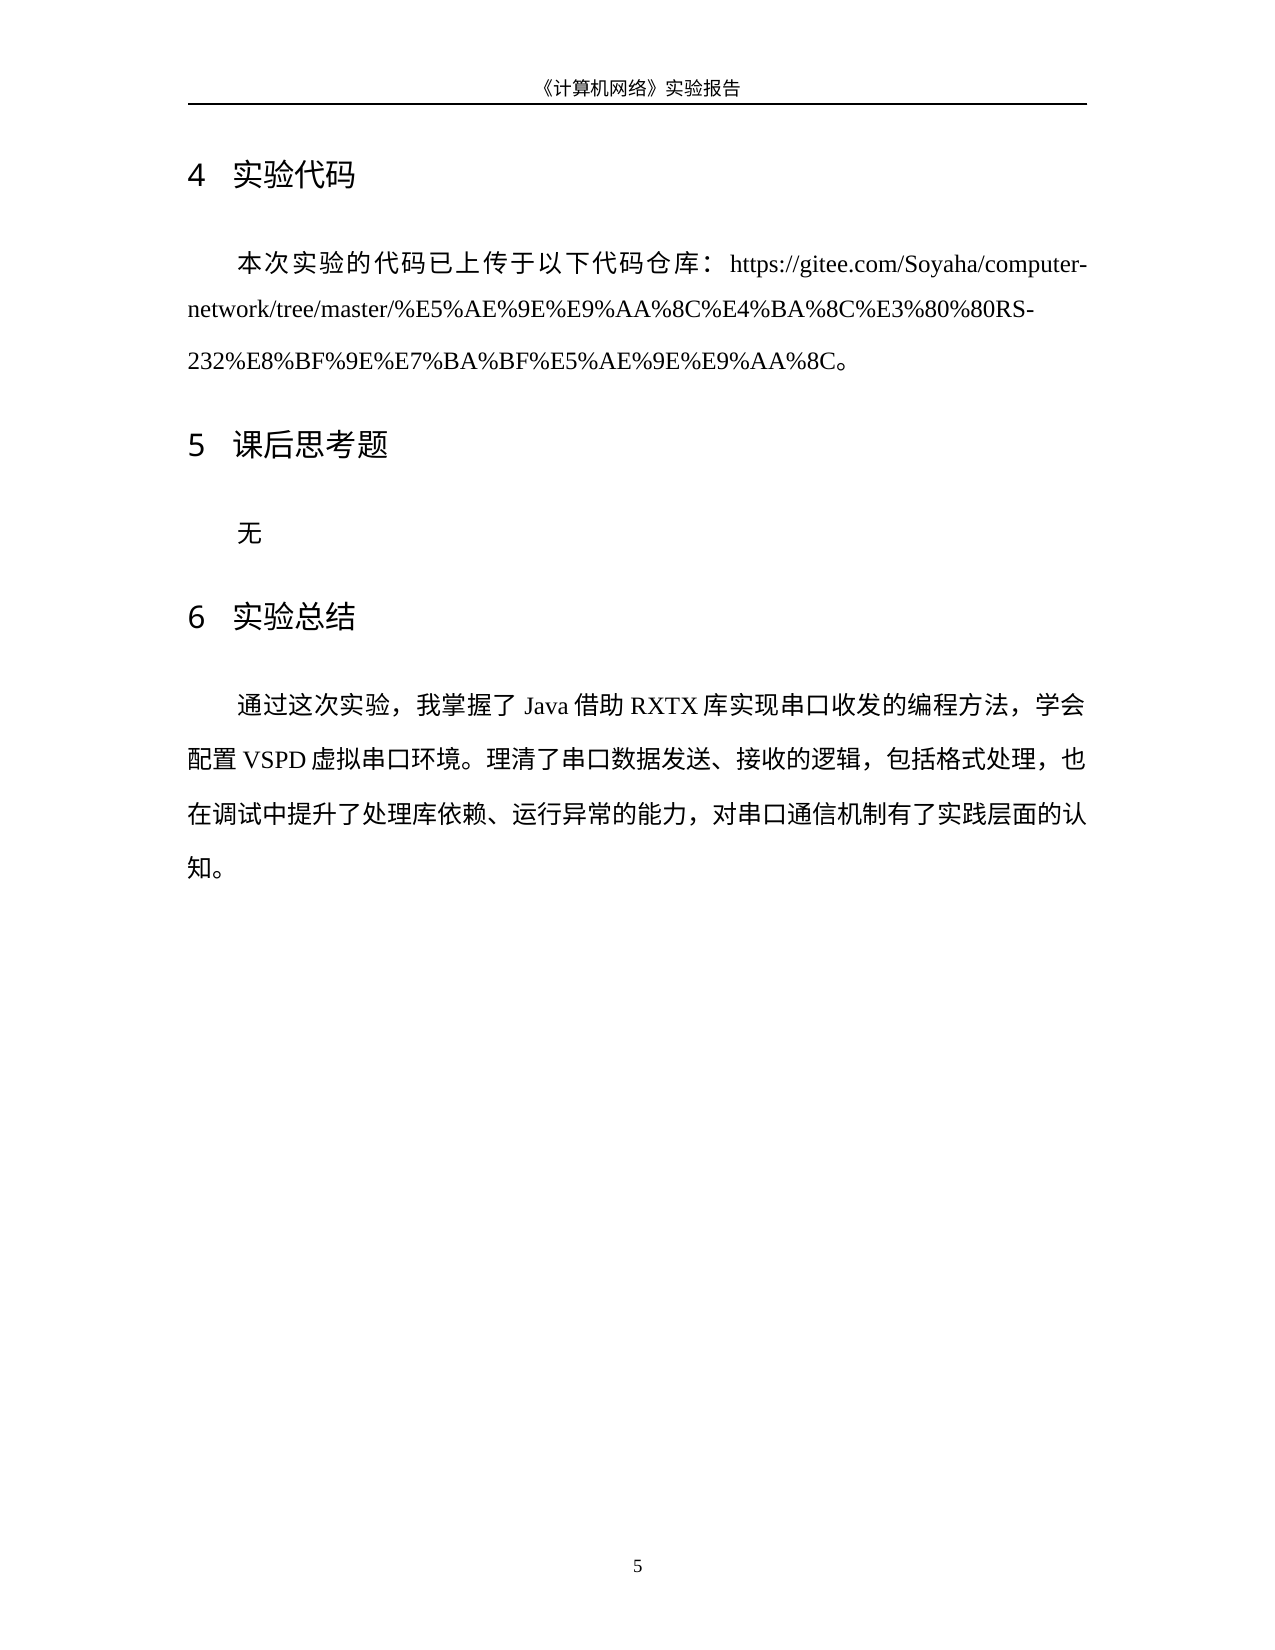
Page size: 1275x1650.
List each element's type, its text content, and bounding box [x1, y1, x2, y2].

subtitle 实验总结 [187, 592, 1087, 638]
list 无 [187, 513, 1087, 549]
list 本次实验的代码已上传于以下代码仓库：https://gitee.com/Soyaha/computer-network/tree/master/%E5%AE%9E%E9%AA%8C%E4%BA%8C%E3%80%80RS-232%E8%BF%9E%E7%BA%BF%E5%AE%9E%E9%AA%8C。 [187, 243, 1087, 377]
subtitle 实验代码 [187, 150, 1087, 195]
list 通过这次实验，我掌握了Java借助RXTX库实现串口收发的编程方法，学会配置VSPD虚拟串口环境。理清了串口数据发送、接收的逻辑，包括格式处理，也在调试中提升了处理库依赖、运行异常的能力，对串口通信机制有了实践层面的认知。 [187, 686, 1087, 885]
subtitle 课后思考题 [187, 420, 1087, 465]
